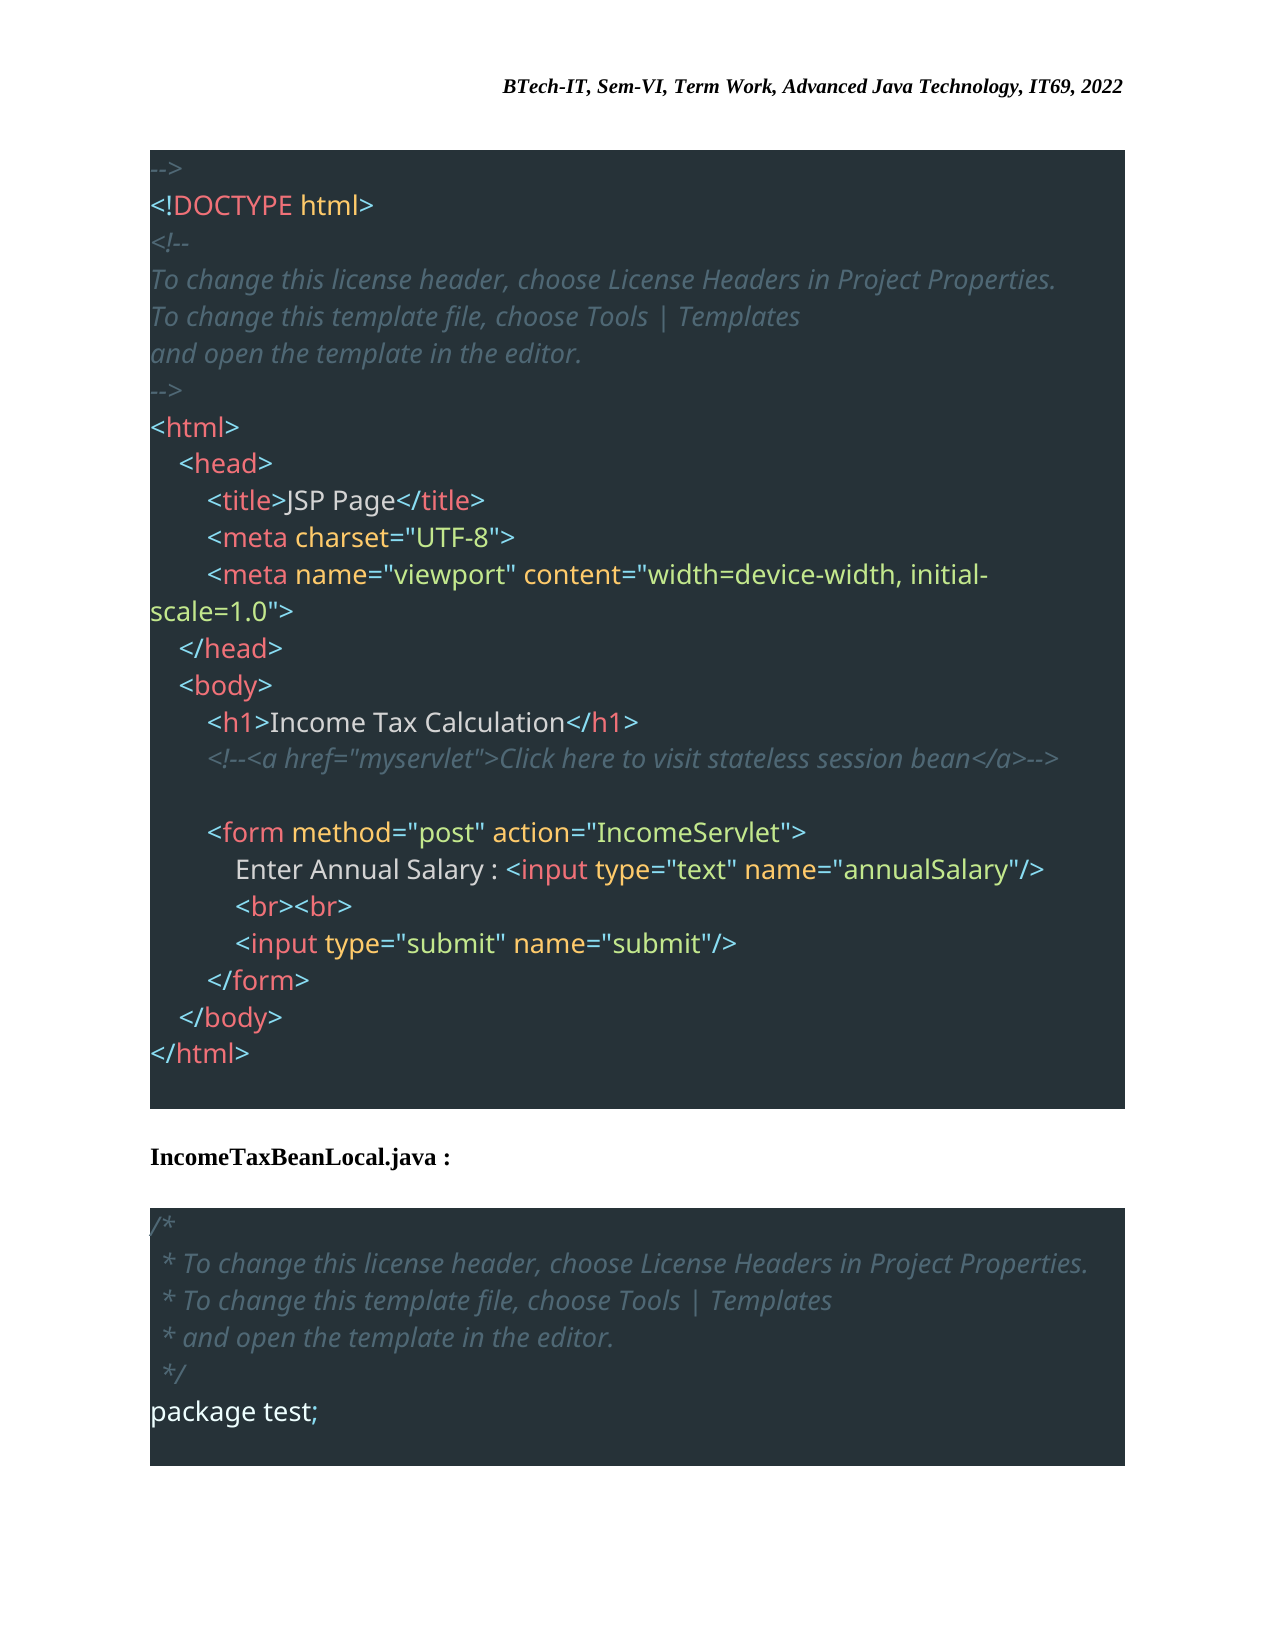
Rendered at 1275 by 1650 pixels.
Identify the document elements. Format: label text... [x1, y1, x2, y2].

text /* [150, 1208, 1125, 1245]
text <!--<a href="myservlet">Click here to visit stateless session bean</a>--> [150, 740, 1125, 777]
text </form> [150, 961, 1125, 998]
text package test; [150, 1392, 1125, 1429]
text <!-- [150, 224, 1125, 261]
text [150, 261, 1125, 297]
text <meta charset="UTF-8"> [150, 519, 1125, 556]
text <h1>Income Tax Calculation</h1> [150, 703, 1125, 740]
text <title>JSP Page</title> [150, 482, 1125, 519]
text <head> [150, 445, 1125, 482]
text * To change this license header, choose License Headers in Project Properties. [150, 1245, 1125, 1282]
text </body> [150, 998, 1125, 1035]
text <body> [150, 666, 1125, 703]
text --> [150, 371, 1125, 408]
text * To change this template file, choose Tools | Templates [150, 1282, 1125, 1318]
text IncomeTaxBeanLocal.java : [150, 1142, 1125, 1171]
text Enter Annual Salary : <input type="text" name="annualSalary"/> [150, 851, 1125, 887]
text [150, 297, 1125, 334]
text and open the template in the editor. [150, 334, 1125, 371]
text <meta name="viewport" content="width=device-width, initial-scale=1.0"> [150, 556, 1125, 629]
text <html> [150, 408, 1125, 445]
text * and open the template in the editor. [150, 1318, 1125, 1355]
text </head> [150, 629, 1125, 666]
text */ [150, 1355, 1125, 1392]
text </html> [150, 1035, 1125, 1072]
text --> [150, 150, 1125, 187]
text <form method="post" action="IncomeServlet"> [150, 814, 1125, 851]
text <br><br> [150, 887, 1125, 924]
text <input type="submit" name="submit"/> [150, 924, 1125, 961]
text <!DOCTYPE html> [150, 187, 1125, 224]
